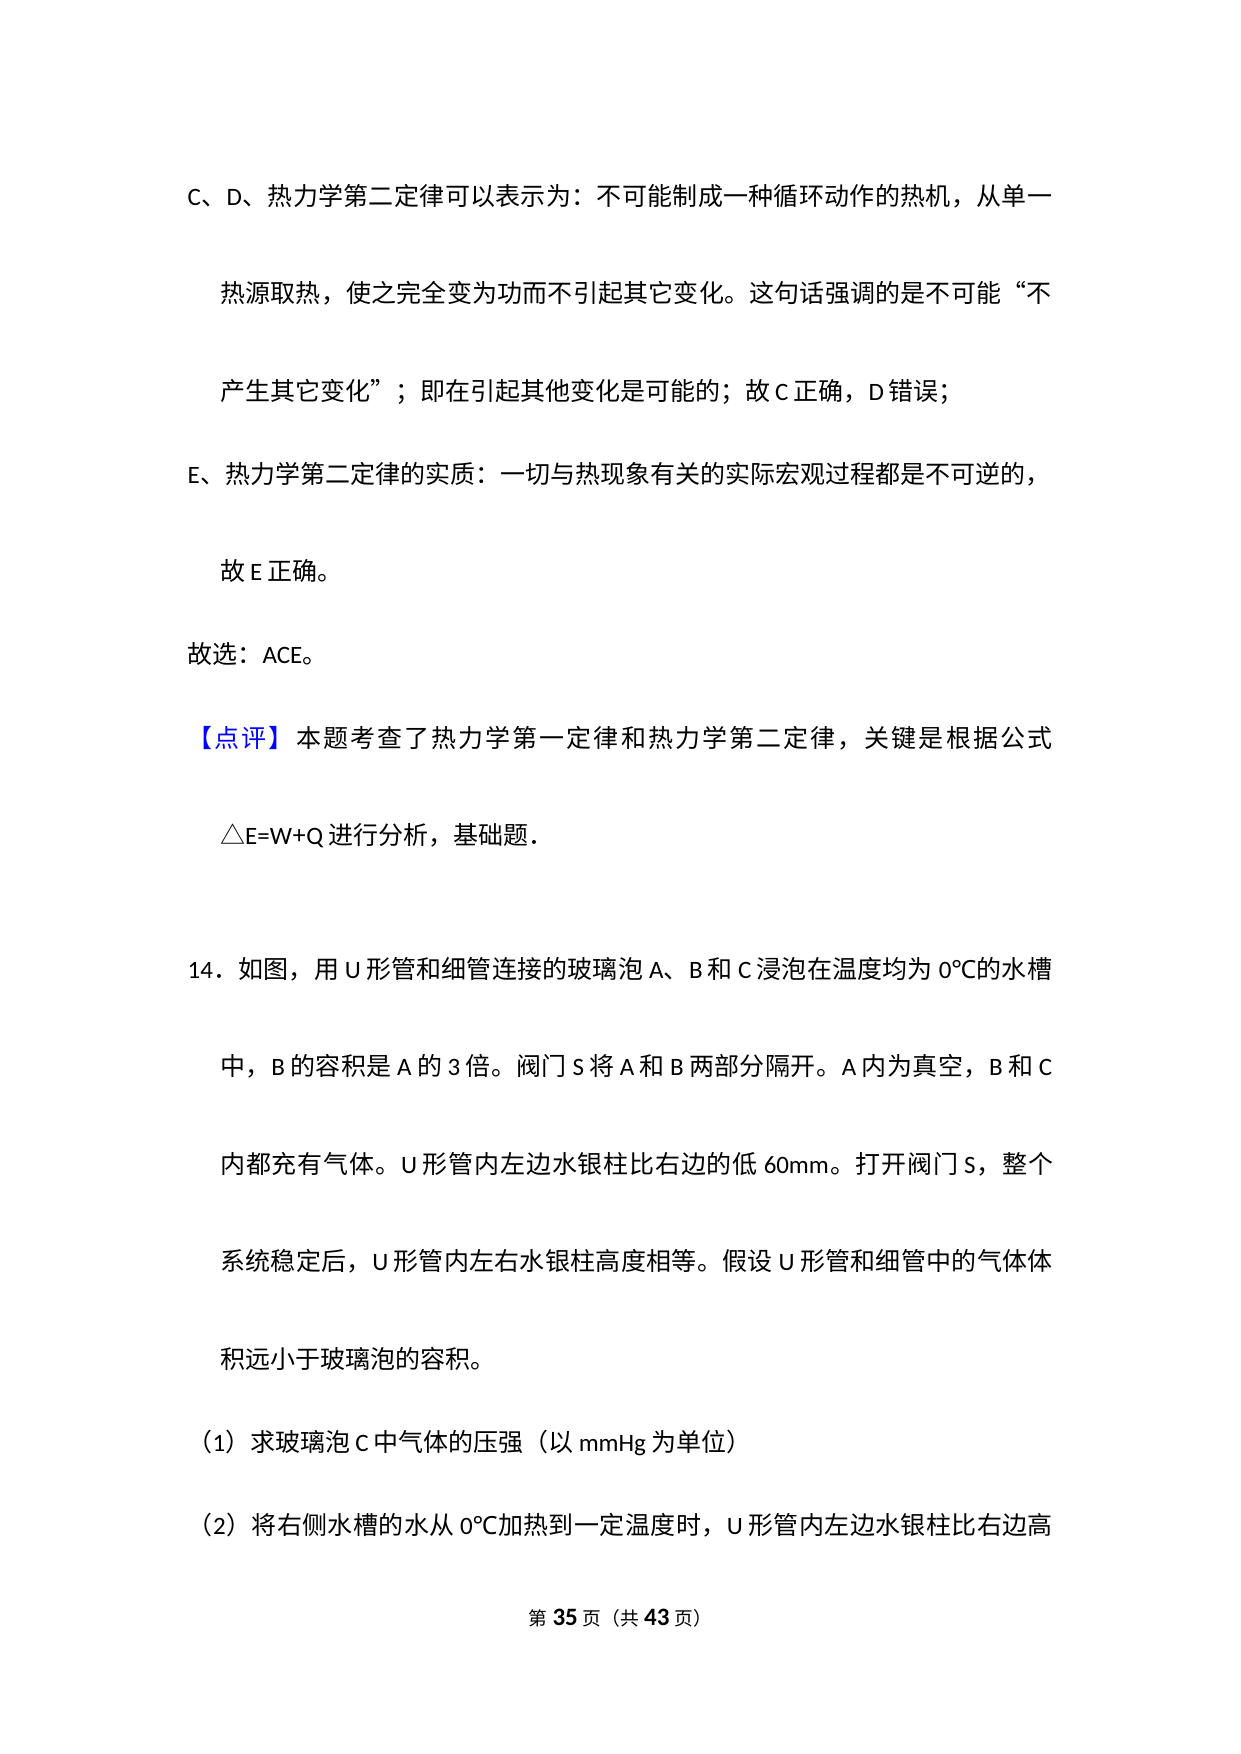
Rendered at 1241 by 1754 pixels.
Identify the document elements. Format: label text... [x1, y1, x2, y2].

text E、热力学第二定律的实质：一切与热现象有关的实际宏观过程都是不可逆的，故E正确。 [187, 440, 1053, 602]
text 故选：ACE。 [187, 621, 1053, 686]
text 【点评】本题考查了热力学第一定律和热力学第二定律，关键是根据公式△E=W+Q进行分析，基础题． [187, 704, 1053, 866]
text 14．如图，用U形管和细管连接的玻璃泡A、B和C浸泡在温度均为0℃的水槽中，B的容积是A的3倍。阀门S将A和B两部分隔开。A内为真空，B和C内都充有气体。U形管内左边水银柱比右边的低60mm。打开阀门S，整个系统稳定后，U形管内左右水银柱高度相等。假设U形管和细管中的气体体积远小于玻璃泡的容积。 [187, 935, 1053, 1390]
text （1）求玻璃泡C中气体的压强（以mmHg为单位） [187, 1408, 1053, 1473]
text （2）将右侧水槽的水从0℃加热到一定温度时，U形管内左边水银柱比右边高60mm，求加热后右侧水槽的水温。 [187, 1491, 1053, 1556]
text C、D、热力学第二定律可以表示为：不可能制成一种循环动作的热机，从单一热源取热，使之完全变为功而不引起其它变化。这句话强调的是不可能“不产生其它变化”；即在引起其他变化是可能的；故C正确，D错误； [187, 162, 1053, 422]
